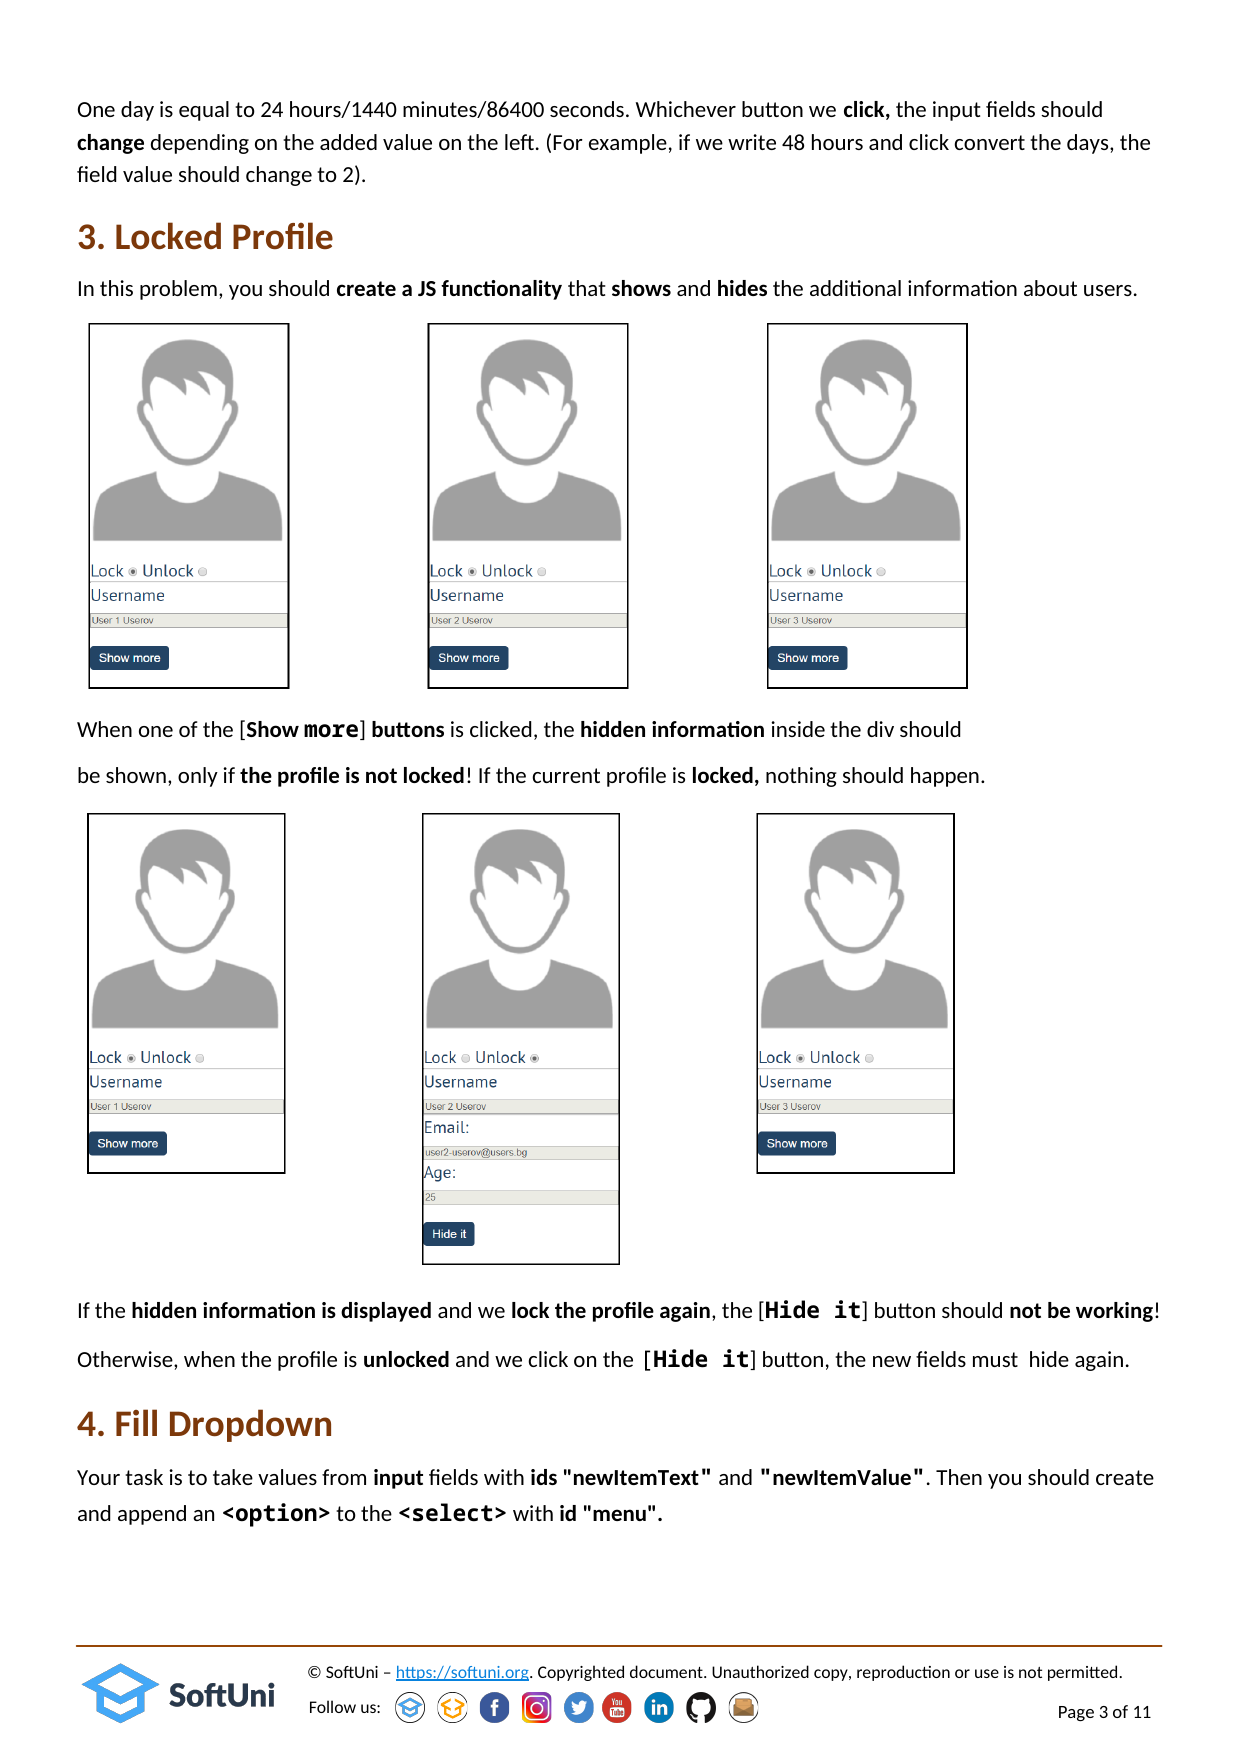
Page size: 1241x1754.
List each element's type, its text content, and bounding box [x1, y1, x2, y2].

picture [395, 1692, 425, 1723]
picture [644, 1692, 653, 1701]
picture [658, 1705, 667, 1714]
picture [728, 1692, 759, 1723]
text If the hidden information is displayed and we lock the profile again, the [Hide it] button should not be working! [77, 1294, 1163, 1326]
picture [644, 1714, 653, 1723]
picture [76, 318, 978, 696]
text One day is equal to 24 hours/1440 minutes/86400 seconds. Whichever button we click, the input fields should change depending on the added value on the left. (For example, if we write 48 hours and click convert the days, the field value should change to 2). [77, 95, 1163, 188]
picture [76, 805, 962, 1278]
text When one of the [Show more] buttons is clicked, the hidden information inside the div should [77, 713, 1163, 744]
picture [665, 1714, 674, 1723]
subtitle Fill Dropdown [77, 1399, 1163, 1445]
picture [437, 1692, 468, 1723]
text Your task is to take values from input fields with ids "newItemText" and "newItemValue". Then you should create and append an <option> to the <select> with id "menu". [77, 1461, 1163, 1528]
picture [479, 1692, 510, 1723]
picture [522, 1692, 552, 1723]
text Otherwise, when the profile is unlocked and we click on the [Hide it] button, the new fields must hide again. [77, 1343, 1163, 1374]
picture [665, 1692, 674, 1701]
picture [686, 1692, 716, 1723]
text In this problem, you should create a JS functionality that shows and hides the additional information about users. [77, 274, 1163, 302]
picture [564, 1692, 594, 1723]
text be shown, only if the profile is not locked! If the current profile is locked, nothing should happen. [77, 761, 1163, 789]
picture [75, 1658, 281, 1729]
subtitle Locked Profile [77, 213, 1163, 259]
picture [602, 1692, 632, 1723]
